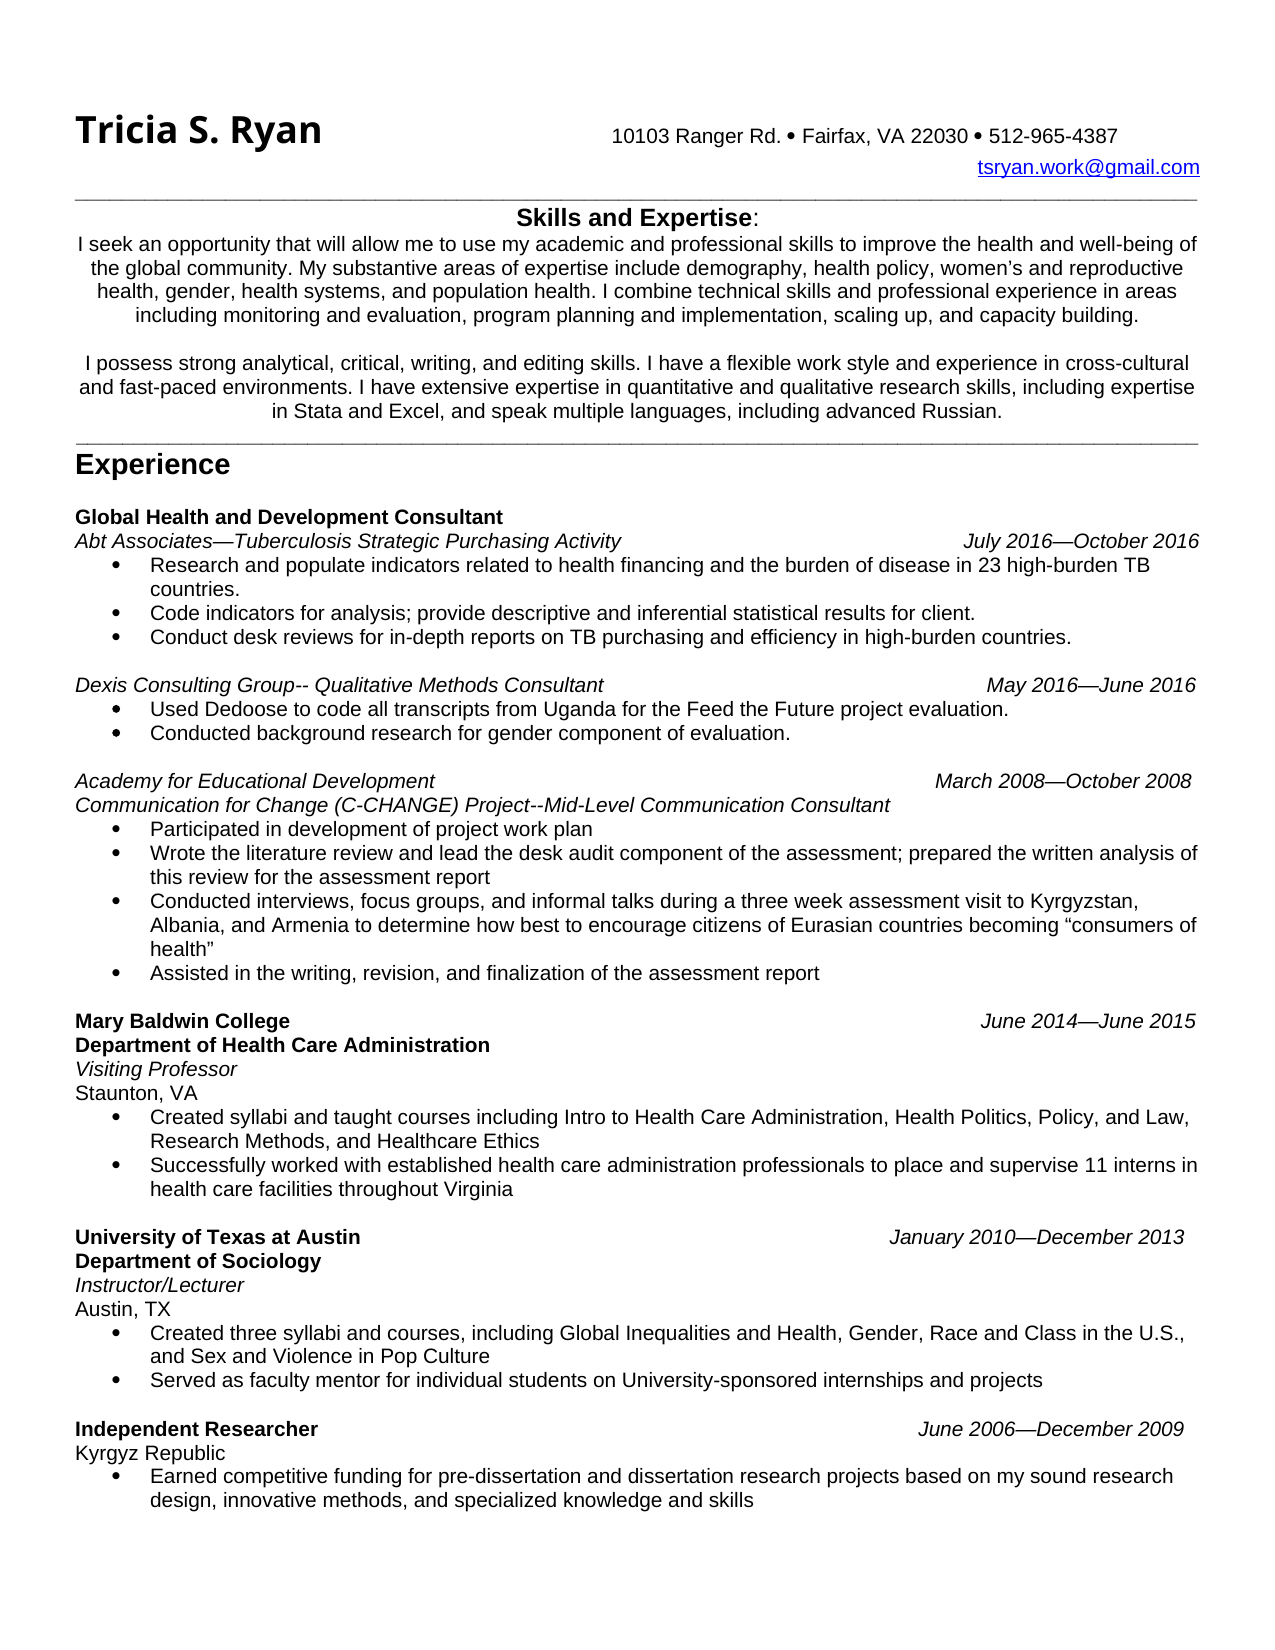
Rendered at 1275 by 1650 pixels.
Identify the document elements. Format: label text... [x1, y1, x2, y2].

list Used Dedoose to code all transcripts from Uganda for the Feed the Future project evaluation. [112, 697, 1200, 721]
list Earned competitive funding for pre-dissertation and dissertation research projects based on my sound research design, innovative methods, and specialized knowledge and skills [112, 1464, 1200, 1512]
text _________________________________________________________________________________________________ [75, 179, 1200, 203]
text tsryan.work@gmail.com [75, 155, 1200, 179]
text Department of Sociology [75, 1248, 1200, 1272]
text I seek an opportunity that will allow me to use my academic and professional skills to improve the health and well-being of the global community. My substantive areas of expertise include demography, health policy, women’s and reproductive health, gender, health systems, and population health. I combine technical skills and professional experience in areas including monitoring and evaluation, program planning and implementation, scaling up, and capacity building. [75, 231, 1200, 327]
list Code indicators for analysis; provide descriptive and inferential statistical results for client. [112, 601, 1200, 624]
list Served as faculty mentor for individual students on University-sponsored internships and projects [112, 1368, 1200, 1392]
text Academy for Educational Development March 2008—October 2008 [75, 769, 1200, 793]
text Skills and Expertise: [75, 203, 1200, 231]
list Conducted background research for gender component of evaluation. [112, 721, 1200, 745]
text Independent Researcher June 2006—December 2009 [75, 1416, 1200, 1440]
text Communication for Change (C-CHANGE) Project--Mid-Level Communication Consultant [75, 793, 1200, 817]
text Kyrgyz Republic [75, 1440, 1200, 1464]
text _________________________________________________________________________________________________ [75, 423, 1200, 447]
text University of Texas at Austin January 2010—December 2013 [75, 1224, 1200, 1248]
list Successfully worked with established health care administration professionals to place and supervise 11 interns in health care facilities throughout Virginia [112, 1152, 1200, 1201]
text Abt Associates—Tuberculosis Strategic Purchasing Activity July 2016—October 2016 [75, 528, 1200, 552]
list Wrote the literature review and lead the desk audit component of the assessment; prepared the written analysis of this review for the assessment report [112, 841, 1200, 889]
list Created three syllabi and courses, including Global Inequalities and Health, Gender, Race and Class in the U.S., and Sex and Violence in Pop Culture [112, 1320, 1200, 1368]
list Assisted in the writing, revision, and finalization of the assessment report [112, 961, 1200, 985]
text Experience [75, 447, 1200, 481]
text Department of Health Care Administration [75, 1033, 1200, 1057]
list Conduct desk reviews for in-depth reports on TB purchasing and efficiency in high-burden countries. [112, 624, 1200, 649]
text Instructor/Lecturer [75, 1272, 1200, 1296]
text Global Health and Development Consultant [75, 504, 1200, 528]
text Mary Baldwin College June 2014—June 2015 [75, 1009, 1200, 1033]
text Visiting Professor [75, 1057, 1200, 1081]
list Participated in development of project work plan [112, 817, 1200, 841]
text Staunton, VA [75, 1081, 1200, 1104]
list Created syllabi and taught courses including Intro to Health Care Administration, Health Politics, Policy, and Law, Research Methods, and Healthcare Ethics [112, 1104, 1200, 1152]
text Dexis Consulting Group-- Qualitative Methods Consultant May 2016—June 2016 [75, 673, 1200, 697]
text Austin, TX [75, 1296, 1200, 1320]
text Tricia S. Ryan 10103 Ranger Rd. Fairfax, VA 22030 512-965-4387 [75, 104, 1200, 155]
list Conducted interviews, focus groups, and informal talks during a three week assessment visit to Kyrgyzstan, Albania, and Armenia to determine how best to encourage citizens of Eurasian countries becoming “consumers of health” [112, 889, 1200, 961]
list Research and populate indicators related to health financing and the burden of disease in 23 high-burden TB countries. [112, 552, 1200, 601]
text I possess strong analytical, critical, writing, and editing skills. I have a flexible work style and experience in cross-cultural and fast-paced environments. I have extensive expertise in quantitative and qualitative research skills, including expertise in Stata and Excel, and speak multiple languages, including advanced Russian. [75, 351, 1200, 423]
